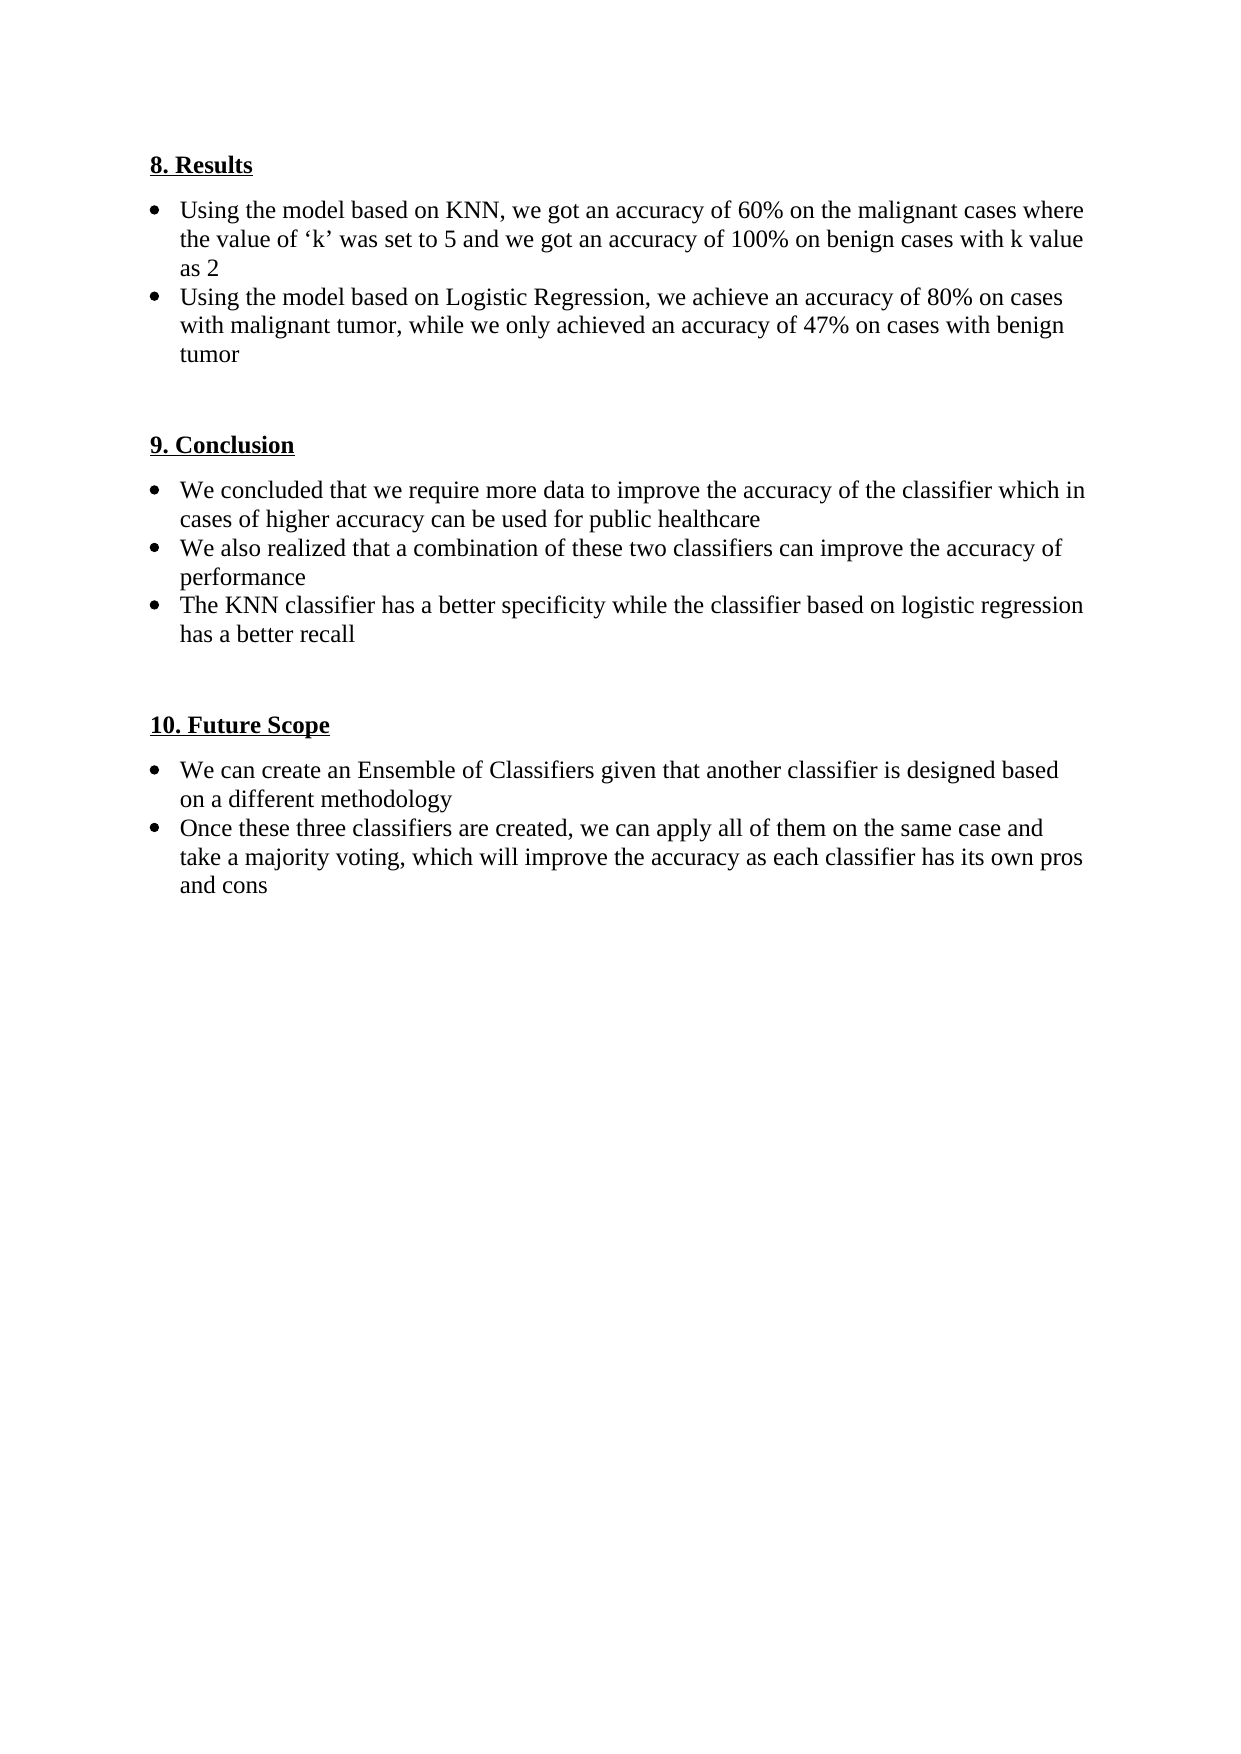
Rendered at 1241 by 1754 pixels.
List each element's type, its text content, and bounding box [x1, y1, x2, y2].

list The KNN classifier has a better specificity while the classifier based on logistic regression has a better recall [150, 590, 1090, 648]
text 9. Conclusion [150, 430, 1090, 459]
text 10. Future Scope [150, 710, 1090, 739]
list We can create an Ensemble of Classifiers given that another classifier is designed based on a different methodology [150, 755, 1090, 813]
text 8. Results [150, 150, 1090, 179]
list We also realized that a combination of these two classifiers can improve the accuracy of performance [150, 533, 1090, 590]
list Once these three classifiers are created, we can apply all of them on the same case and take a majority voting, which will improve the accuracy as each classifier has its own pros and cons [150, 813, 1090, 899]
list Using the model based on Logistic Regression, we achieve an accuracy of 80% on cases with malignant tumor, while we only achieved an accuracy of 47% on cases with benign tumor [150, 282, 1090, 368]
list Using the model based on KNN, we got an accuracy of 60% on the malignant cases where the value of ‘k’ was set to 5 and we got an accuracy of 100% on benign cases with k value as 2 [150, 195, 1090, 282]
list We concluded that we require more data to improve the accuracy of the classifier which in cases of higher accuracy can be used for public healthcare [150, 475, 1090, 533]
